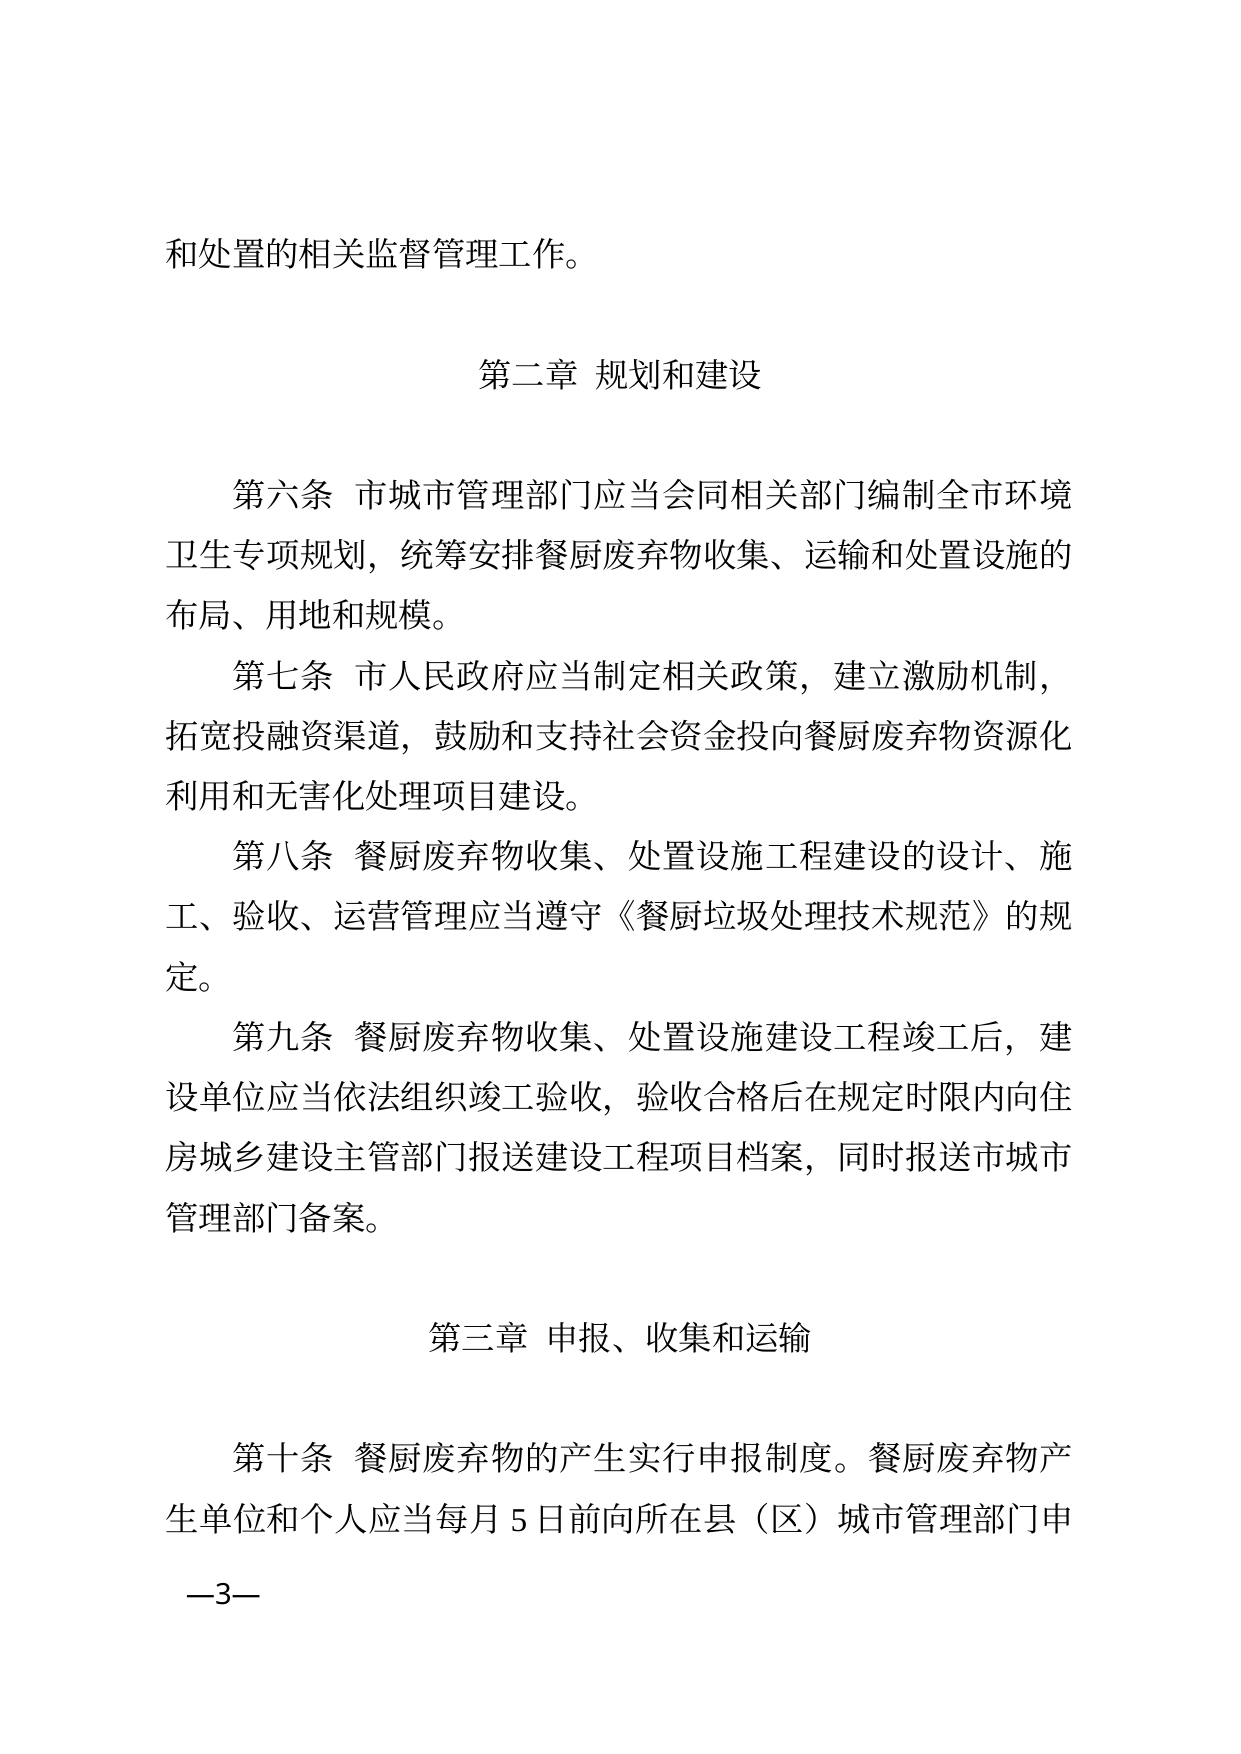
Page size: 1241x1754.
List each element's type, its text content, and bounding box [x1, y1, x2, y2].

text 第八条 餐厨废弃物收集、处置设施工程建设的设计、施工、验收、运营管理应当遵守《餐厨垃圾处理技术规范》的规定。 [165, 821, 1075, 1001]
text 第九条 餐厨废弃物收集、处置设施建设工程竣工后，建设单位应当依法组织竣工验收，验收合格后在规定时限内向住房城乡建设主管部门报送建设工程项目档案，同时报送市城市管理部门备案。 [165, 1001, 1075, 1242]
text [165, 1423, 1075, 1543]
text 第三章 申报、收集和运输 [165, 1302, 1075, 1362]
text 第七条 市人民政府应当制定相关政策，建立激励机制，拓宽投融资渠道，鼓励和支持社会资金投向餐厨废弃物资源化利用和无害化处理项目建设。 [165, 640, 1075, 821]
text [165, 218, 1075, 279]
text 第二章 规划和建设 [165, 339, 1075, 399]
text 第六条 市城市管理部门应当会同相关部门编制全市环境卫生专项规划，统筹安排餐厨废弃物收集、运输和处置设施的布局、用地和规模。 [165, 459, 1075, 640]
